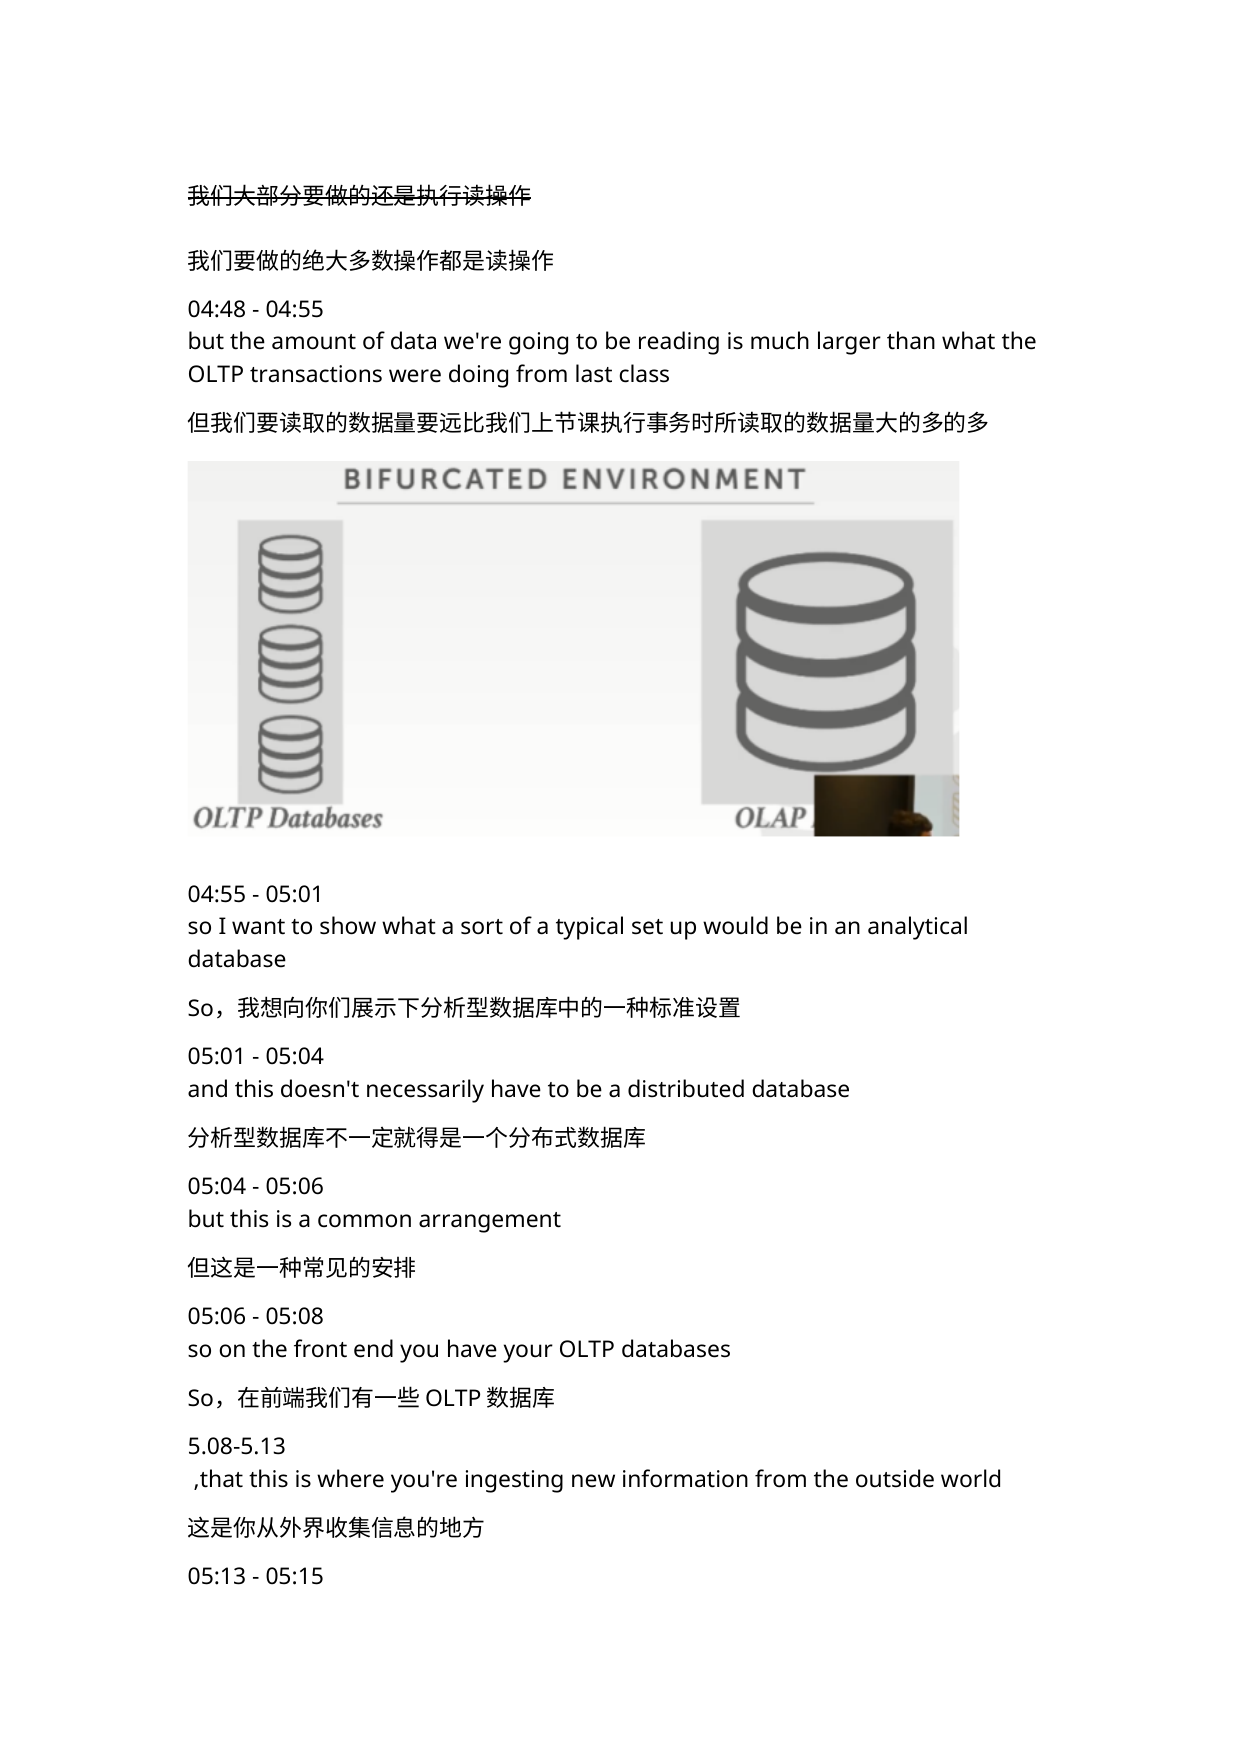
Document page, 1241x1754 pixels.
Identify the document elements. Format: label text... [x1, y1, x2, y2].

text so I want to show what a sort of a typical set up would be in an analytical database [187, 909, 1053, 974]
text 04:48 - 04:55 [187, 292, 1053, 324]
text 5.08-5.13 [187, 1429, 1053, 1462]
text 04:55 - 05:01 [187, 877, 1053, 909]
text so on the front end you have your OLTP databases [187, 1332, 1053, 1364]
text 05:13 - 05:15 [187, 1559, 1053, 1592]
text 我们要做的绝大多数操作都是读操作 [187, 227, 1053, 292]
text So，在前端我们有一些OLTP数据库 [187, 1364, 1053, 1429]
text 这是你从外界收集信息的地方 [187, 1494, 1053, 1559]
text but this is a common arrangement [187, 1202, 1053, 1234]
text and this doesn't necessarily have to be a distributed database [187, 1072, 1053, 1104]
text 但这是一种常见的安排 [187, 1234, 1053, 1299]
picture [187, 461, 960, 838]
text 05:01 - 05:04 [187, 1039, 1053, 1072]
text ,that this is where you're ingesting new information from the outside world [187, 1462, 1053, 1494]
text 分析型数据库不一定就得是一个分布式数据库 [187, 1104, 1053, 1169]
text 05:06 - 05:08 [187, 1299, 1053, 1332]
text 但我们要读取的数据量要远比我们上节课执行事务时所读取的数据量大的多的多 [187, 389, 1053, 454]
text So，我想向你们展示下分析型数据库中的一种标准设置 [187, 974, 1053, 1039]
text but the amount of data we're going to be reading is much larger than what the OLTP transactions were doing from last class [187, 324, 1053, 389]
text 我们大部分要做的还是执行读操作 [187, 162, 1053, 227]
text 05:04 - 05:06 [187, 1169, 1053, 1202]
